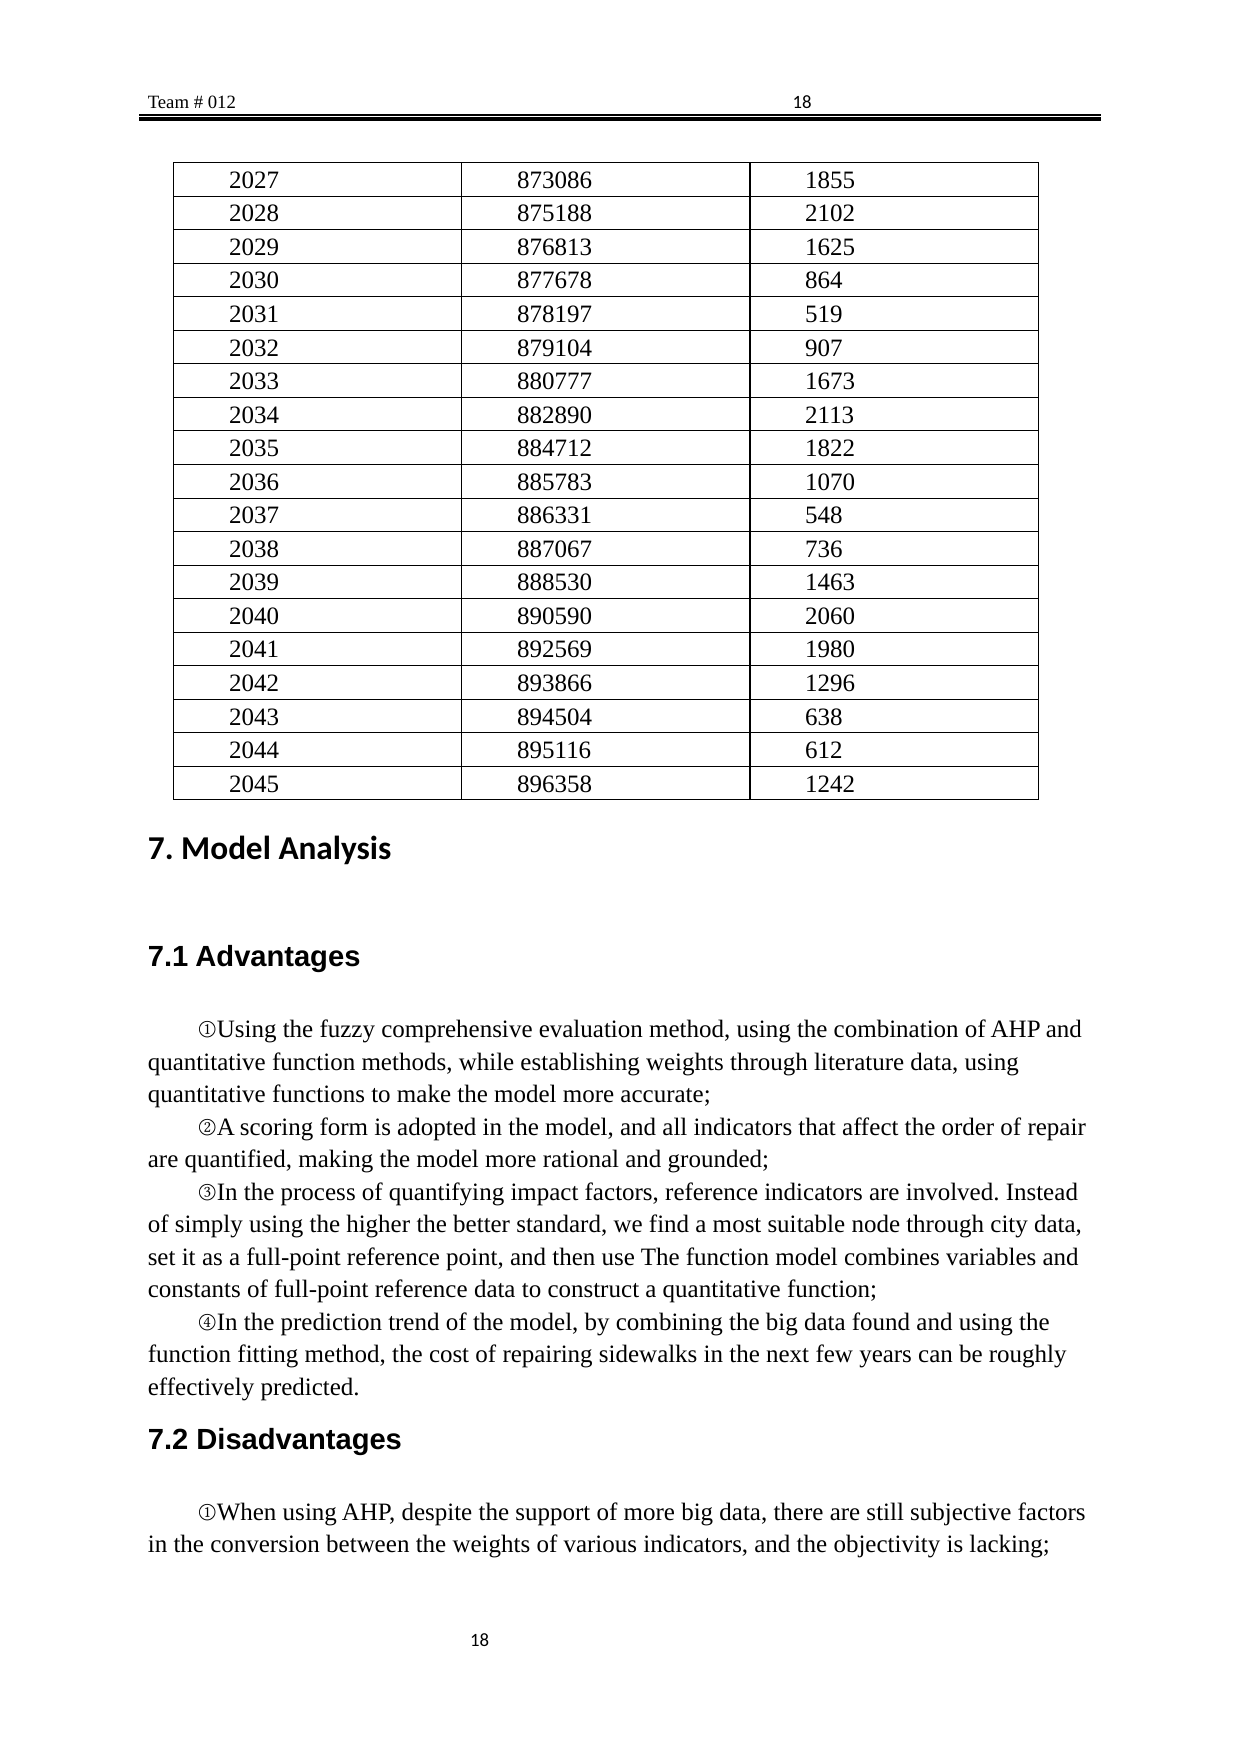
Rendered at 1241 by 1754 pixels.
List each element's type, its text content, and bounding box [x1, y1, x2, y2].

table_cell 519 [751, 297, 1038, 330]
list ②A scoring form is adopted in the model, and all indicators that affect the order of repair are quantified, making the model more rational and grounded; [148, 1110, 1093, 1175]
table_cell 880777 [462, 364, 749, 397]
table_cell 894504 [462, 700, 749, 732]
table_cell 879104 [462, 331, 749, 363]
table_cell 893866 [462, 666, 749, 699]
subtitle 7.2 Disadvantages [148, 1407, 1093, 1472]
table_cell 878197 [462, 297, 749, 330]
table_cell 896358 [462, 767, 749, 799]
table_cell 886331 [462, 499, 749, 531]
table_cell 2060 [751, 599, 1038, 632]
table_cell 884712 [462, 431, 749, 464]
table_cell 2043 [174, 700, 461, 732]
table_cell 1070 [751, 465, 1038, 497]
table_cell 2039 [174, 566, 461, 598]
table_cell 2035 [174, 431, 461, 464]
table_cell 892569 [462, 633, 749, 665]
table_cell 2113 [751, 398, 1038, 430]
table_cell 1980 [751, 633, 1038, 665]
table_cell 2040 [174, 599, 461, 632]
subtitle 7. Model Analysis [148, 815, 1093, 880]
table_cell 2027 [174, 163, 461, 196]
table_cell 2041 [174, 633, 461, 665]
table_cell 736 [751, 532, 1038, 564]
table_cell 2045 [174, 767, 461, 799]
table_cell 2044 [174, 733, 461, 766]
table_cell 612 [751, 733, 1038, 766]
table_cell 873086 [462, 163, 749, 196]
list ④In the prediction trend of the model, by combining the big data found and using the function fitting method, the cost of repairing sidewalks in the next few years can be roughly effectively predicted. [148, 1305, 1093, 1402]
table_cell 890590 [462, 599, 749, 632]
table_cell 1625 [751, 230, 1038, 263]
table_cell 2028 [174, 197, 461, 229]
list ①When using AHP, despite the support of more big data, there are still subjective factors in the conversion between the weights of various indicators, and the objectivity is lacking; [148, 1495, 1093, 1560]
list ③In the process of quantifying impact factors, reference indicators are involved. Instead of simply using the higher the better standard, we find a most suitable node through city data, set it as a full-point reference point, and then use The function model combines variables and constants of full-point reference data to construct a quantitative function; [148, 1175, 1093, 1305]
table_cell 1242 [751, 767, 1038, 799]
table_cell 1855 [751, 163, 1038, 196]
table_cell 1673 [751, 364, 1038, 397]
table_cell 1463 [751, 566, 1038, 598]
table_cell 2102 [751, 197, 1038, 229]
table_cell 2042 [174, 666, 461, 699]
table_cell 2032 [174, 331, 461, 363]
table_cell 882890 [462, 398, 749, 430]
table_cell 864 [751, 264, 1038, 296]
table_cell 885783 [462, 465, 749, 497]
table_cell 888530 [462, 566, 749, 598]
list ①Using the fuzzy comprehensive evaluation method, using the combination of AHP and quantitative function methods, while establishing weights through literature data, using quantitative functions to make the model more accurate; [148, 1012, 1093, 1110]
table_cell 548 [751, 499, 1038, 531]
table_cell 638 [751, 700, 1038, 732]
table_cell 2034 [174, 398, 461, 430]
table_cell 2037 [174, 499, 461, 531]
table_cell 907 [751, 331, 1038, 363]
table_cell 2036 [174, 465, 461, 497]
table_cell 875188 [462, 197, 749, 229]
table_cell 895116 [462, 733, 749, 766]
table_cell 2033 [174, 364, 461, 397]
table_cell 887067 [462, 532, 749, 564]
table_cell 877678 [462, 264, 749, 296]
table_cell 2031 [174, 297, 461, 330]
subtitle 7.1 Advantages [148, 924, 1093, 989]
table_cell 1296 [751, 666, 1038, 699]
table_cell 876813 [462, 230, 749, 263]
table_cell 2038 [174, 532, 461, 564]
table_cell 2029 [174, 230, 461, 263]
table_cell 2030 [174, 264, 461, 296]
table_cell 1822 [751, 431, 1038, 464]
